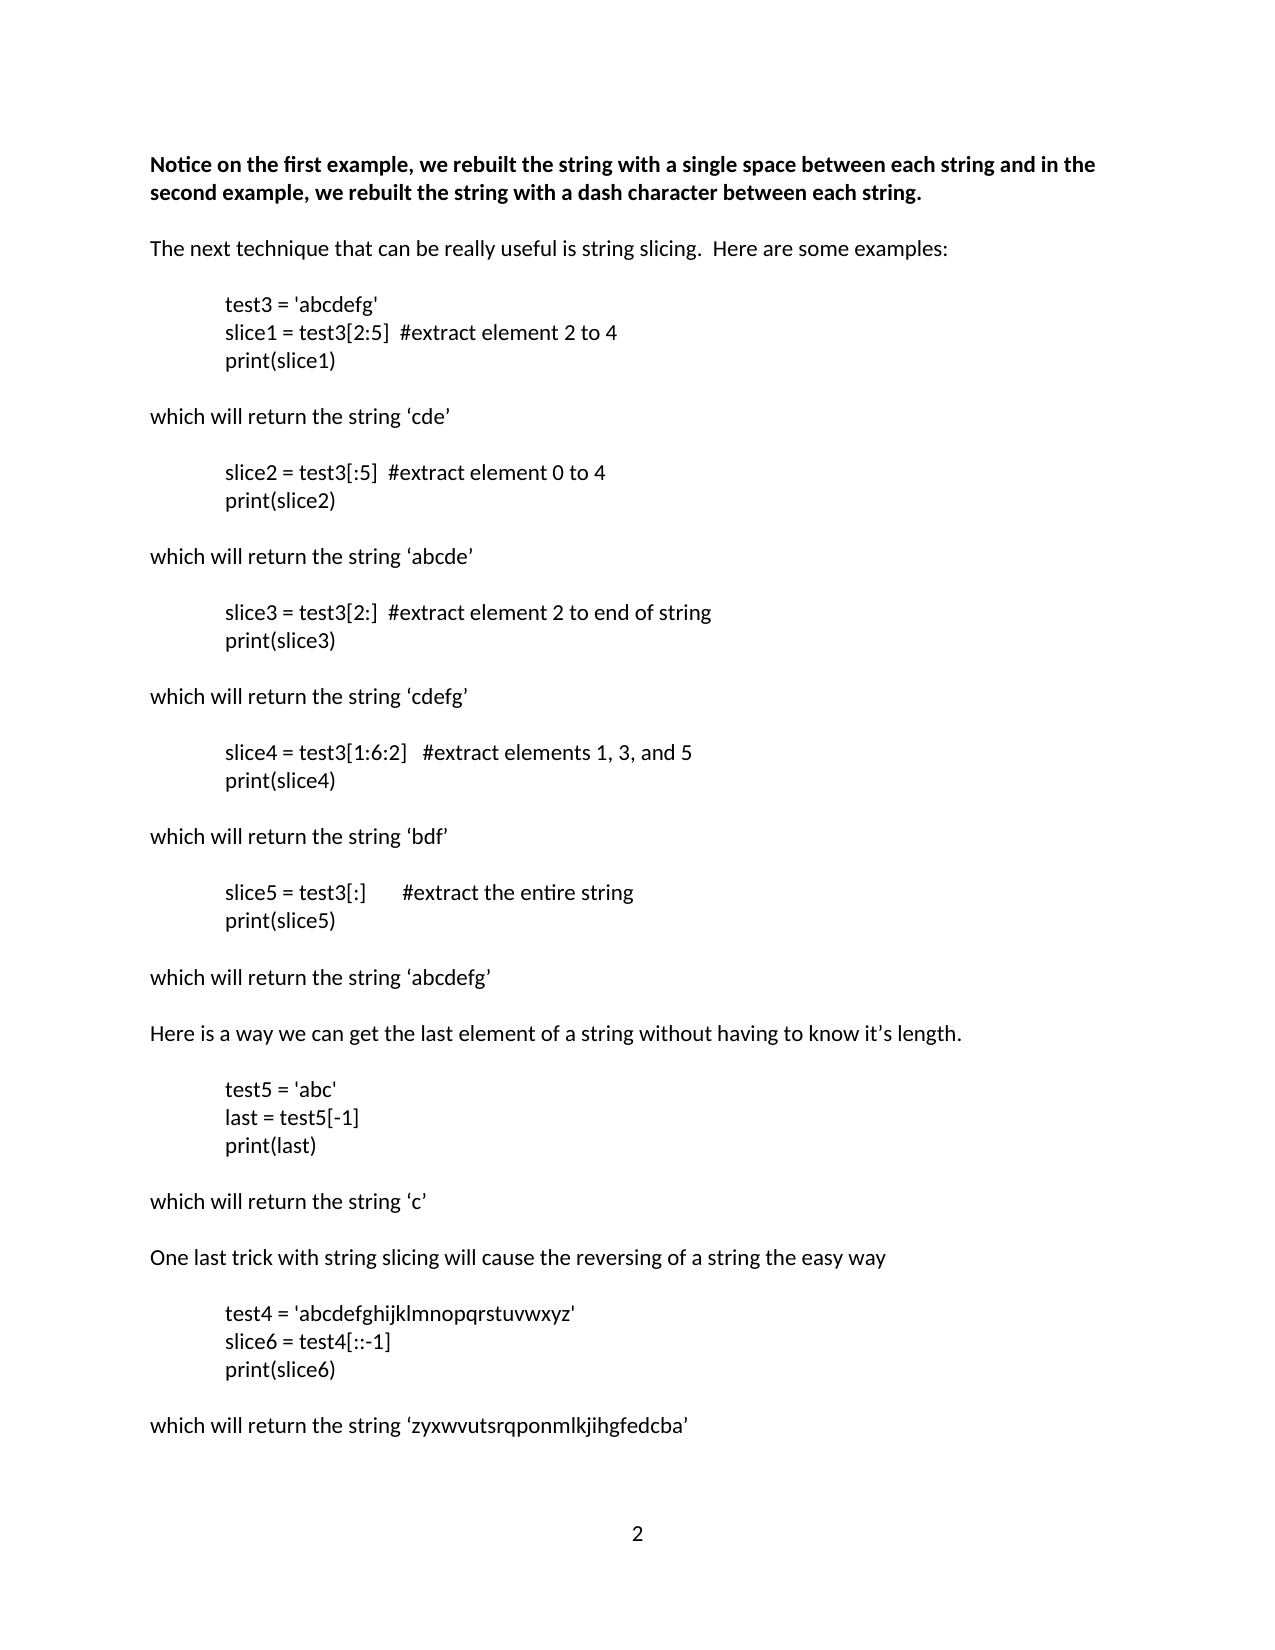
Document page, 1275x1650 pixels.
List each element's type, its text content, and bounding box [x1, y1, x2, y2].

text which will return the string ‘abcdefg’ [150, 963, 1125, 991]
text print(slice4) [225, 766, 1125, 794]
text test3 = 'abcdefg' [225, 290, 1125, 318]
text print(slice2) [225, 486, 1125, 514]
text print(slice5) [225, 907, 1125, 934]
text One last trick with string slicing will cause the reversing of a string the easy way [150, 1243, 1125, 1271]
text slice3 = test3[2:] #extract element 2 to end of string [225, 598, 1125, 626]
text which will return the string ‘zyxwvutsrqponmlkjihgfedcba’ [150, 1411, 1125, 1439]
text slice6 = test4[::-1] [225, 1327, 1125, 1355]
text Here is a way we can get the last element of a string without having to know it’s length. [150, 1019, 1125, 1047]
text print(slice3) [225, 626, 1125, 654]
text test5 = 'abc' [225, 1075, 1125, 1103]
text test4 = 'abcdefghijklmnopqrstuvwxyz' [225, 1299, 1125, 1327]
text The next technique that can be really useful is string slicing. Here are some examples: [150, 234, 1125, 262]
text which will return the string ‘cdefg’ [150, 682, 1125, 710]
text Notice on the first example, we rebuilt the string with a single space between each string and in the second example, we rebuilt the string with a dash character between each string. [150, 150, 1125, 206]
text print(slice6) [225, 1355, 1125, 1383]
text slice1 = test3[2:5] #extract element 2 to 4 [225, 318, 1125, 346]
text slice5 = test3[:] #extract the entire string [225, 878, 1125, 907]
text which will return the string ‘cde’ [150, 402, 1125, 430]
text which will return the string ‘bdf’ [150, 822, 1125, 851]
text print(last) [225, 1131, 1125, 1159]
text which will return the string ‘abcde’ [150, 542, 1125, 570]
text which will return the string ‘c’ [150, 1187, 1125, 1215]
text last = test5[-1] [225, 1103, 1125, 1131]
text print(slice1) [225, 346, 1125, 374]
text slice2 = test3[:5] #extract element 0 to 4 [225, 458, 1125, 486]
text slice4 = test3[1:6:2] #extract elements 1, 3, and 5 [225, 738, 1125, 766]
